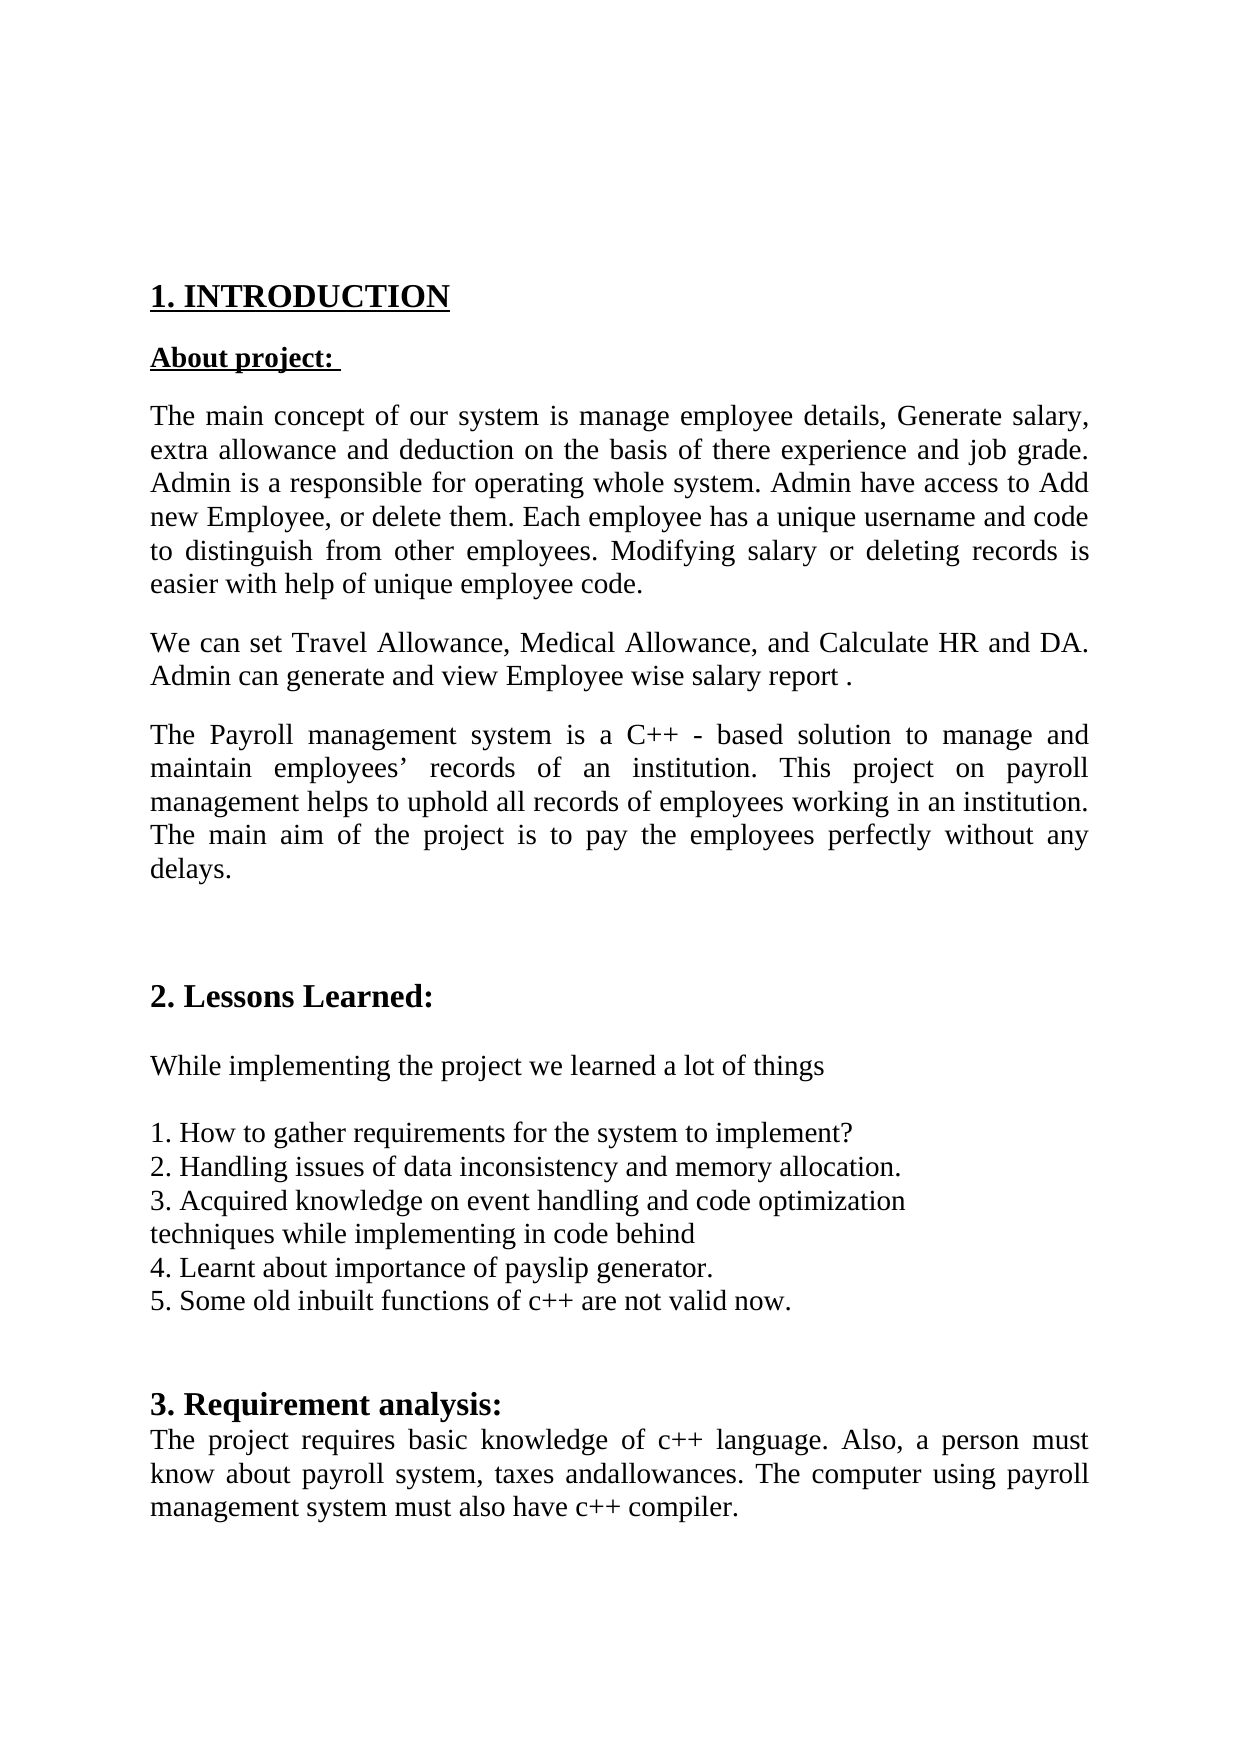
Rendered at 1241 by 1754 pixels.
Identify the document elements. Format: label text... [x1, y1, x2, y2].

text The project requires basic knowledge of c++ language. Also, a person must know about payroll system, taxes andallowances. The computer using payroll management system must also have c++ compiler. [150, 1422, 1090, 1523]
text 1. How to gather requirements for the system to implement? [150, 1116, 1090, 1149]
text About project: [150, 340, 1090, 373]
text The main concept of our system is manage employee details, Generate salary, extra allowance and deduction on the basis of there experience and job grade. Admin is a responsible for operating whole system. Admin have access to Add new Employee, or delete them. Each employee has a unique username and code to distinguish from other employees. Modifying salary or deleting records is easier with help of unique employee code. [150, 398, 1090, 600]
text 3. Requirement analysis: [150, 1384, 1090, 1422]
text 5. Some old inbuilt functions of c++ are not valid now. [150, 1283, 1090, 1317]
text We can set Travel Allowance, Medical Allowance, and Calculate HR and DA. Admin can generate and view Employee wise salary report . [150, 625, 1090, 692]
text While implementing the project we learned a lot of things [150, 1048, 1090, 1082]
text techniques while implementing in code behind [150, 1216, 1090, 1250]
text 2. Handling issues of data inconsistency and memory allocation. [150, 1149, 1090, 1183]
text 2. Lessons Learned: [150, 977, 1090, 1015]
text The Payroll management system is a C++ - based solution to manage and maintain employees’ records of an institution. This project on payroll management helps to uphold all records of employees working in an institution. The main aim of the project is to pay the employees perfectly without any delays. [150, 717, 1090, 884]
text 3. Acquired knowledge on event handling and code optimization [150, 1183, 1090, 1216]
text 1. INTRODUCTION [150, 277, 1090, 315]
text 4. Learnt about importance of payslip generator. [150, 1250, 1090, 1283]
